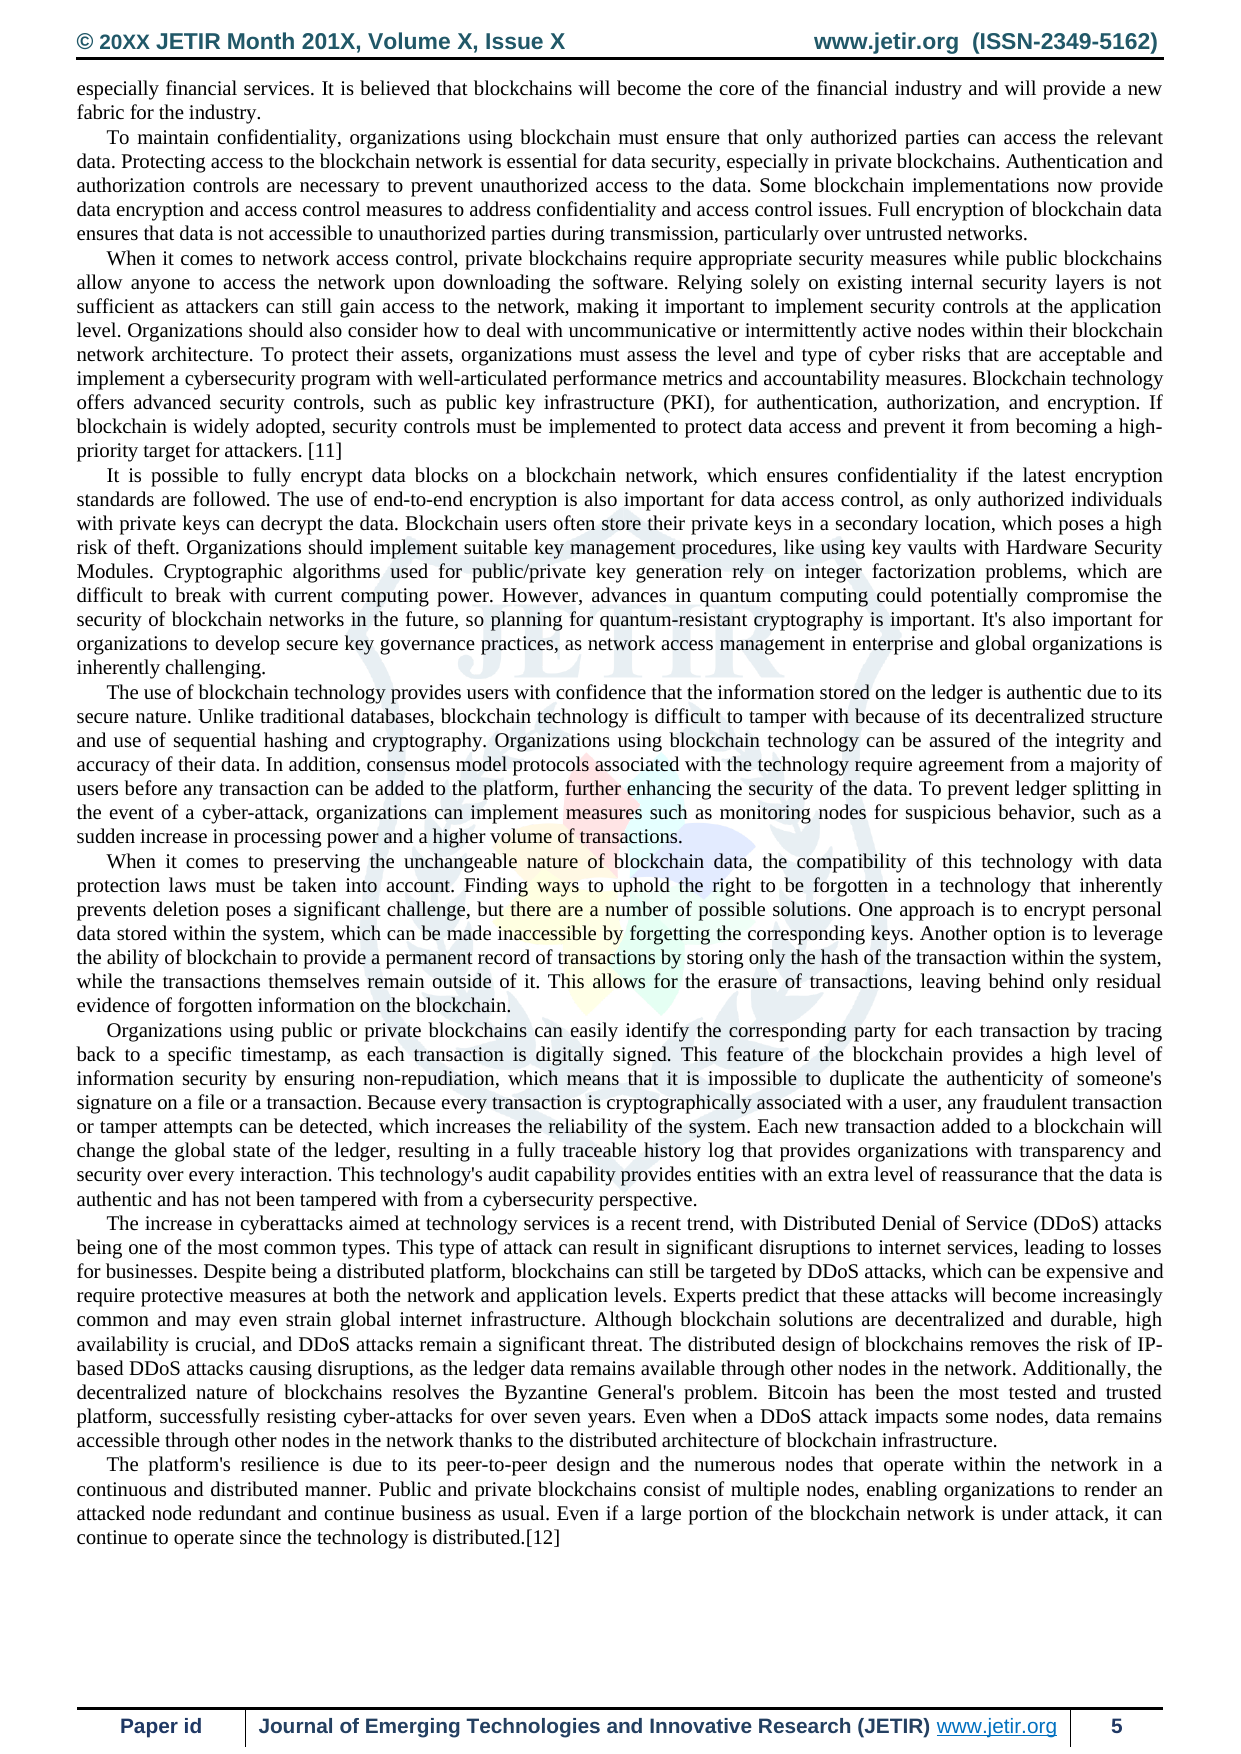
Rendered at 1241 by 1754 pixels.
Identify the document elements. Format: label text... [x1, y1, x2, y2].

text It is possible to fully encrypt data blocks on a blockchain network, which ensures confidentiality if the latest encryption standards are followed. The use of end-to-end encryption is also important for data access control, as only authorized individuals with private keys can decrypt the data. Blockchain users often store their private keys in a secondary location, which poses a high risk of theft. Organizations should implement suitable key management procedures, like using key vaults with Hardware Security Modules. Cryptographic algorithms used for public/private key generation rely on integer factorization problems, which are difficult to break with current computing power. However, advances in quantum computing could potentially compromise the security of blockchain networks in the future, so planning for quantum-resistant cryptography is important. It's also important for organizations to develop secure key governance practices, as network access management in enterprise and global organizations is inherently challenging. [76, 463, 1164, 679]
text When it comes to preserving the unchangeable nature of blockchain data, the compatibility of this technology with data protection laws must be taken into account. Finding ways to uphold the right to be forgotten in a technology that inherently prevents deletion poses a significant challenge, but there are a number of possible solutions. One approach is to encrypt personal data stored within the system, which can be made inaccessible by forgetting the corresponding keys. Another option is to leverage the ability of blockchain to provide a permanent record of transactions by storing only the hash of the transaction within the system, while the transactions themselves remain outside of it. This allows for the erasure of transactions, leaving behind only residual evidence of forgotten information on the blockchain. [76, 849, 1164, 1017]
text When it comes to network access control, private blockchains require appropriate security measures while public blockchains allow anyone to access the network upon downloading the software. Relying solely on existing internal security layers is not sufficient as attackers can still gain access to the network, making it important to implement security controls at the application level. Organizations should also consider how to deal with uncommunicative or intermittently active nodes within their blockchain network architecture. To protect their assets, organizations must assess the level and type of cyber risks that are acceptable and implement a cybersecurity program with well-articulated performance metrics and accountability measures. Blockchain technology offers advanced security controls, such as public key infrastructure (PKI), for authentication, authorization, and encryption. If blockchain is widely adopted, security controls must be implemented to protect data access and prevent it from becoming a high-priority target for attackers. [76, 246, 1164, 462]
text The use of blockchain technology provides users with confidence that the information stored on the ledger is authentic due to its secure nature. Unlike traditional databases, blockchain technology is difficult to tamper with because of its decentralized structure and use of sequential hashing and cryptography. Organizations using blockchain technology can be assured of the integrity and accuracy of their data. In addition, consensus model protocols associated with the technology require agreement from a majority of users before any transaction can be added to the platform, further enhancing the security of the data. To prevent ledger splitting in the event of a cyber-attack, organizations can implement measures such as monitoring nodes for suspicious behavior, such as a sudden increase in processing power and a higher volume of transactions. [76, 680, 1164, 848]
text The platform's resilience is due to its peer-to-peer design and the numerous nodes that operate within the network in a continuous and distributed manner. Public and private blockchains consist of multiple nodes, enabling organizations to render an attacked node redundant and continue business as usual. Even if a large portion of the blockchain network is under attack, it can continue to operate since the technology is distributed. [76, 1452, 1164, 1549]
text To maintain confidentiality, organizations using blockchain must ensure that only authorized parties can access the relevant data. Protecting access to the blockchain network is essential for data security, especially in private blockchains. Authentication and authorization controls are necessary to prevent unauthorized access to the data. Some blockchain implementations now provide data encryption and access control measures to address confidentiality and access control issues. Full encryption of blockchain data ensures that data is not accessible to unauthorized parties during transmission, particularly over untrusted networks. [76, 124, 1164, 245]
text Organizations using public or private blockchains can easily identify the corresponding party for each transaction by tracing back to a specific timestamp, as each transaction is digitally signed. This feature of the blockchain provides a high level of information security by ensuring non-repudiation, which means that it is impossible to duplicate the authenticity of someone's signature on a file or a transaction. Because every transaction is cryptographically associated with a user, any fraudulent transaction or tamper attempts can be detected, which increases the reliability of the system. Each new transaction added to a blockchain will change the global state of the ledger, resulting in a fully traceable history log that provides organizations with transparency and security over every interaction. This technology's audit capability provides entities with an extra level of reassurance that the data is authentic and has not been tampered with from a cybersecurity perspective. [76, 1018, 1164, 1211]
text The increase in cyberattacks aimed at technology services is a recent trend, with Distributed Denial of Service (DDoS) attacks being one of the most common types. This type of attack can result in significant disruptions to internet services, leading to losses for businesses. Despite being a distributed platform, blockchains can still be targeted by DDoS attacks, which can be expensive and require protective measures at both the network and application levels. Experts predict that these attacks will become increasingly common and may even strain global internet infrastructure. Although blockchain solutions are decentralized and durable, high availability is crucial, and DDoS attacks remain a significant threat. The distributed design of blockchains removes the risk of IP-based DDoS attacks causing disruptions, as the ledger data remains available through other nodes in the network. Additionally, the decentralized nature of blockchains resolves the Byzantine General's problem. Bitcoin has been the most tested and trusted platform, successfully resisting cyber-attacks for over seven years. Even when a DDoS attack impacts some nodes, data remains accessible through other nodes in the network thanks to the distributed architecture of blockchain infrastructure. [76, 1211, 1164, 1452]
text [76, 76, 1164, 124]
